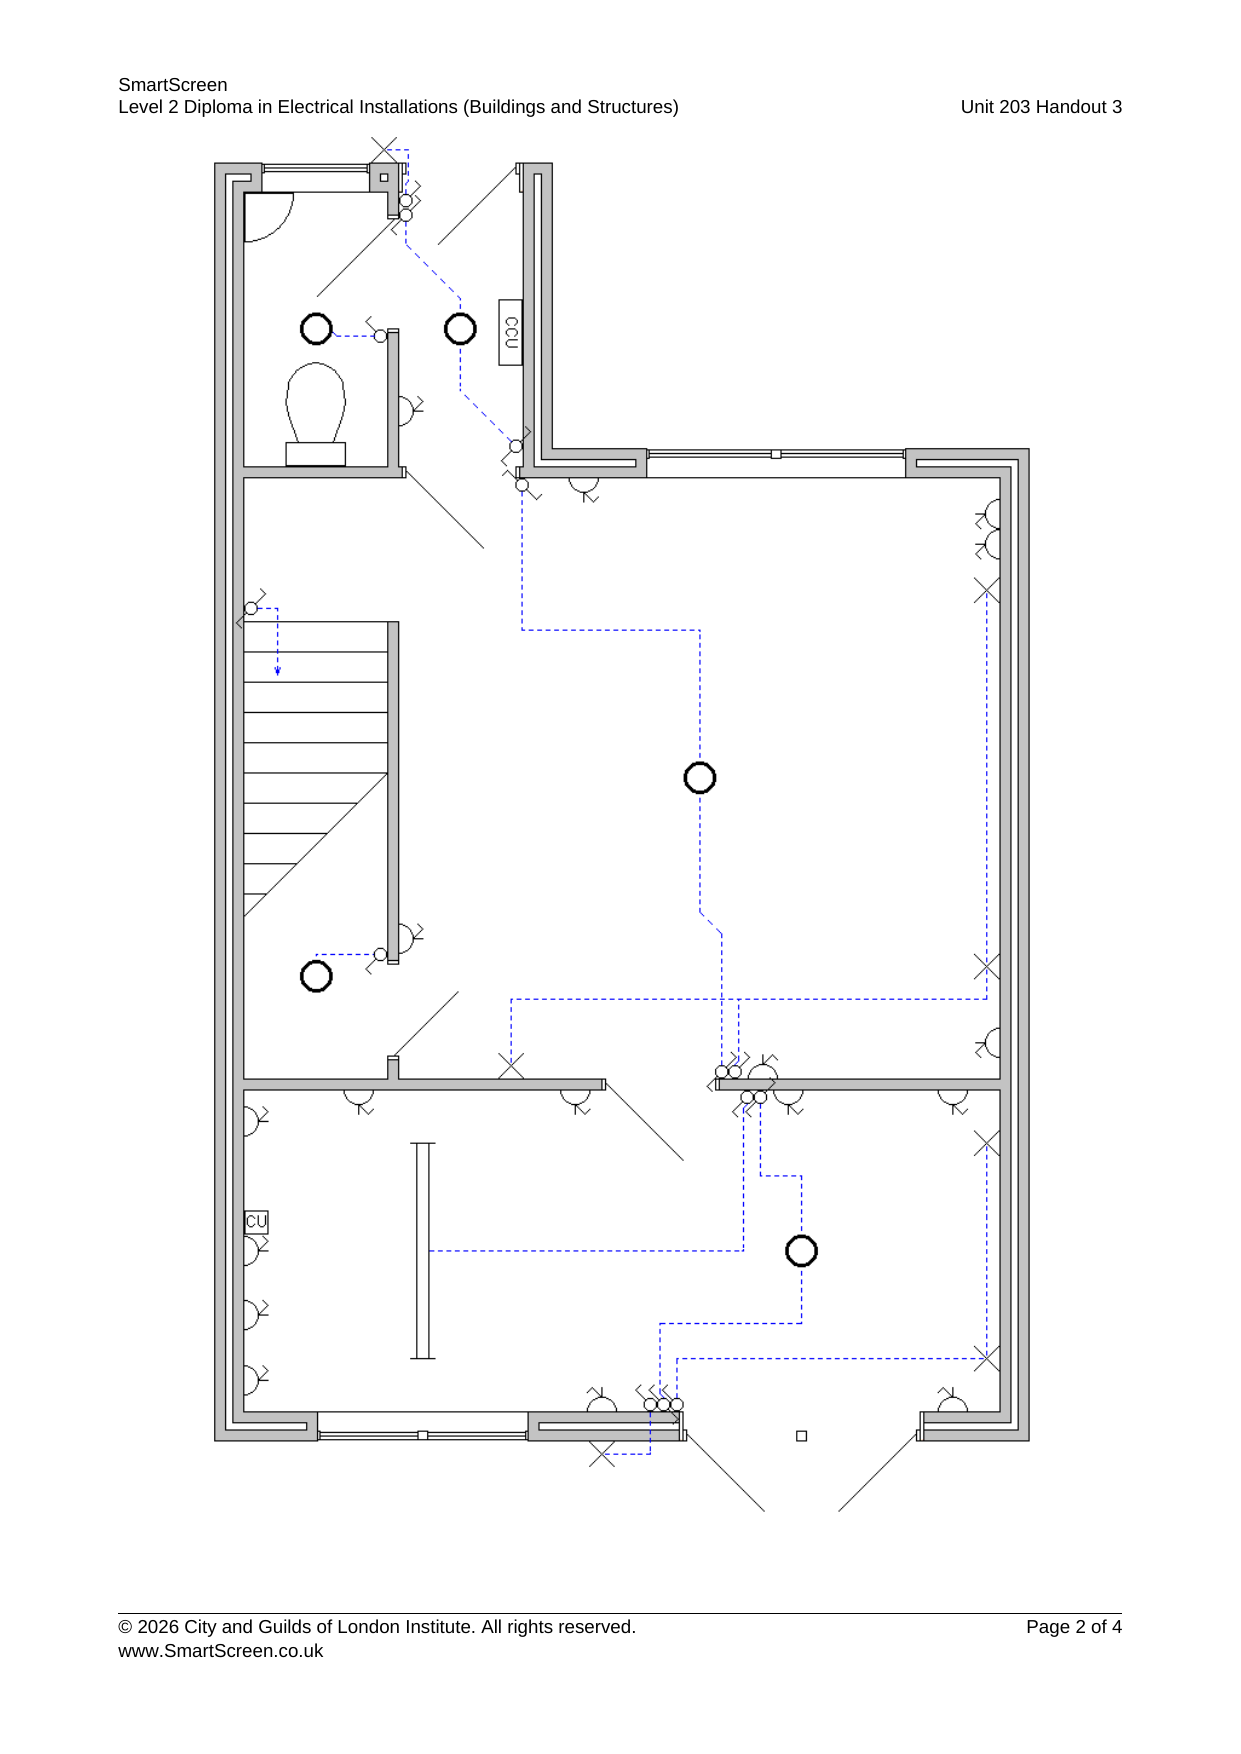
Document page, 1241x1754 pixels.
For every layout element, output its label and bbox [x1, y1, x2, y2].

table_header [107, 136, 1137, 1525]
picture [213, 136, 1031, 1513]
